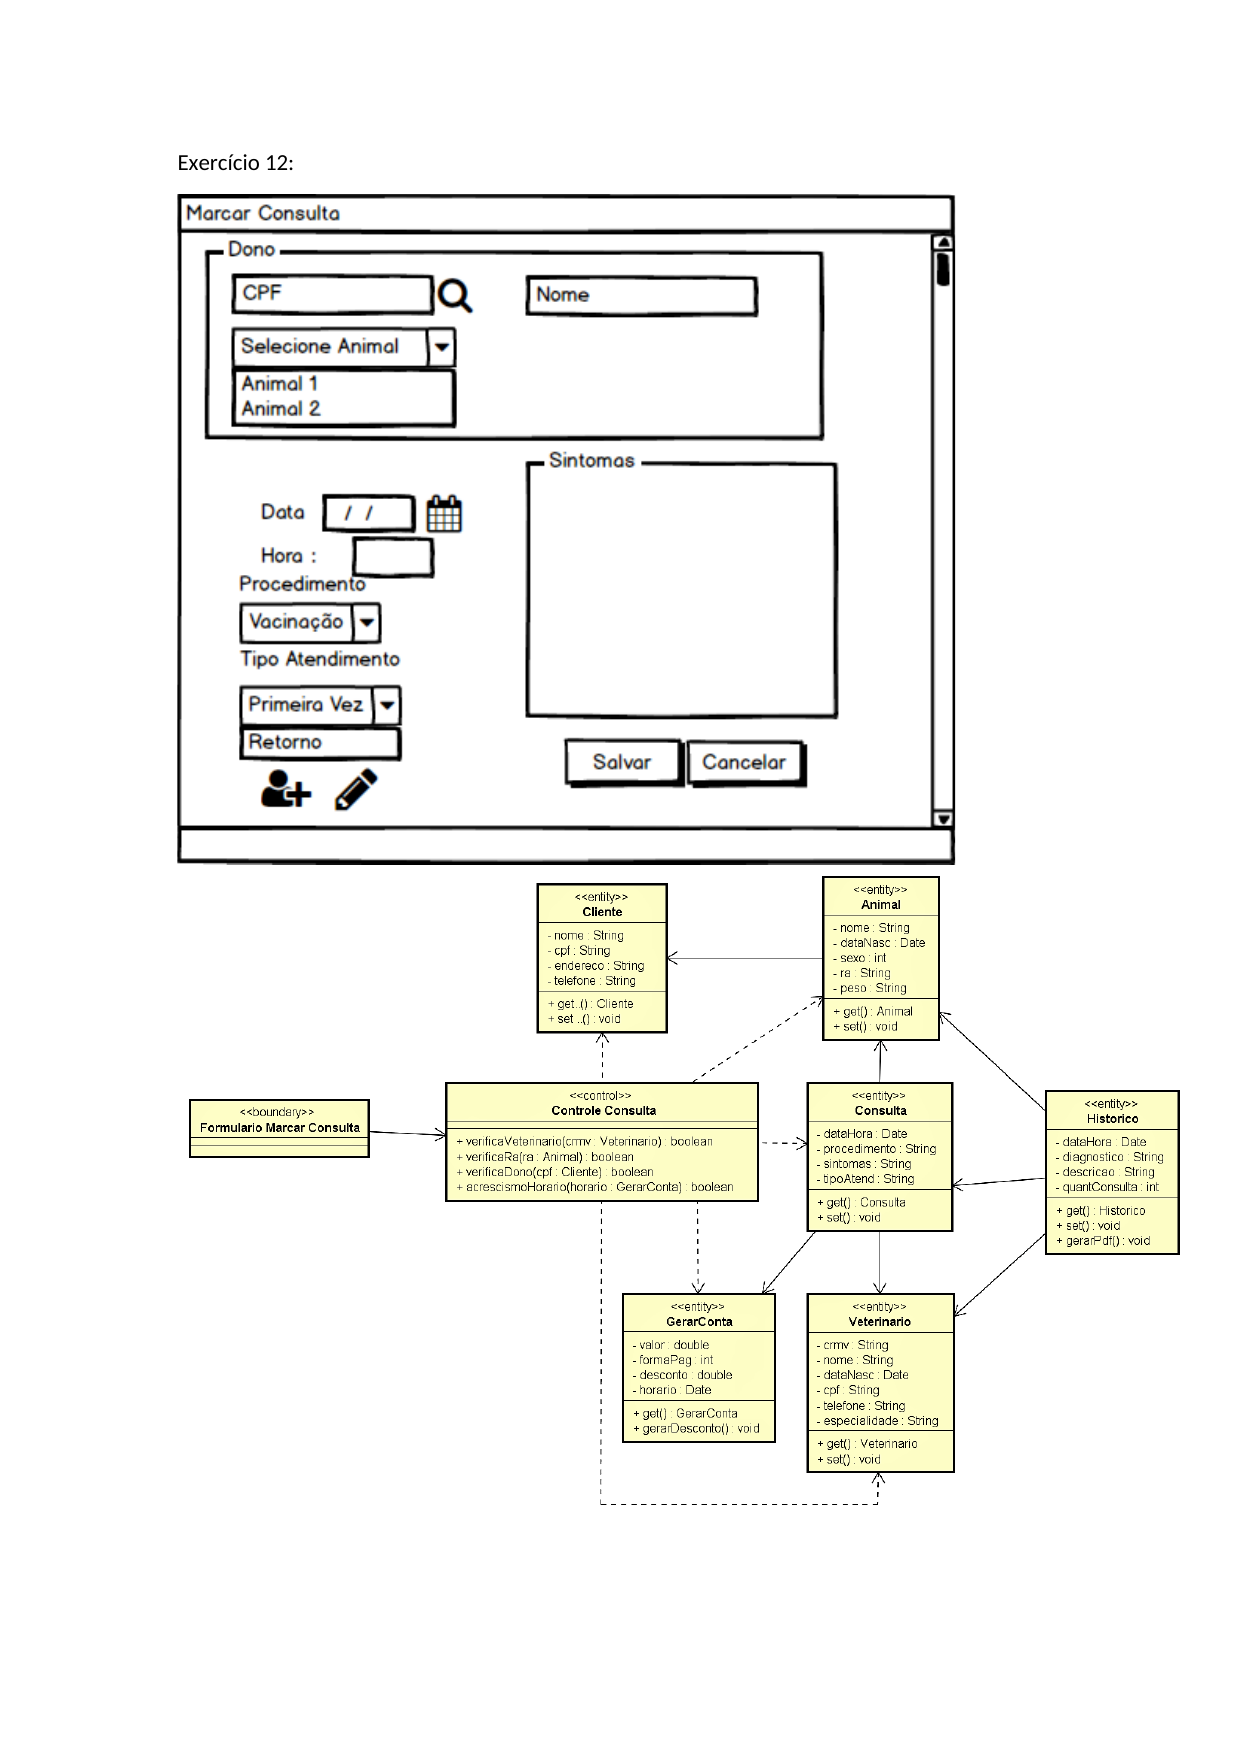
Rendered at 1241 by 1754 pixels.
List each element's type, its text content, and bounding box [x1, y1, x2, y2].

picture [177, 867, 1188, 1521]
picture [177, 194, 956, 865]
text Exercício 12: [177, 148, 1063, 176]
